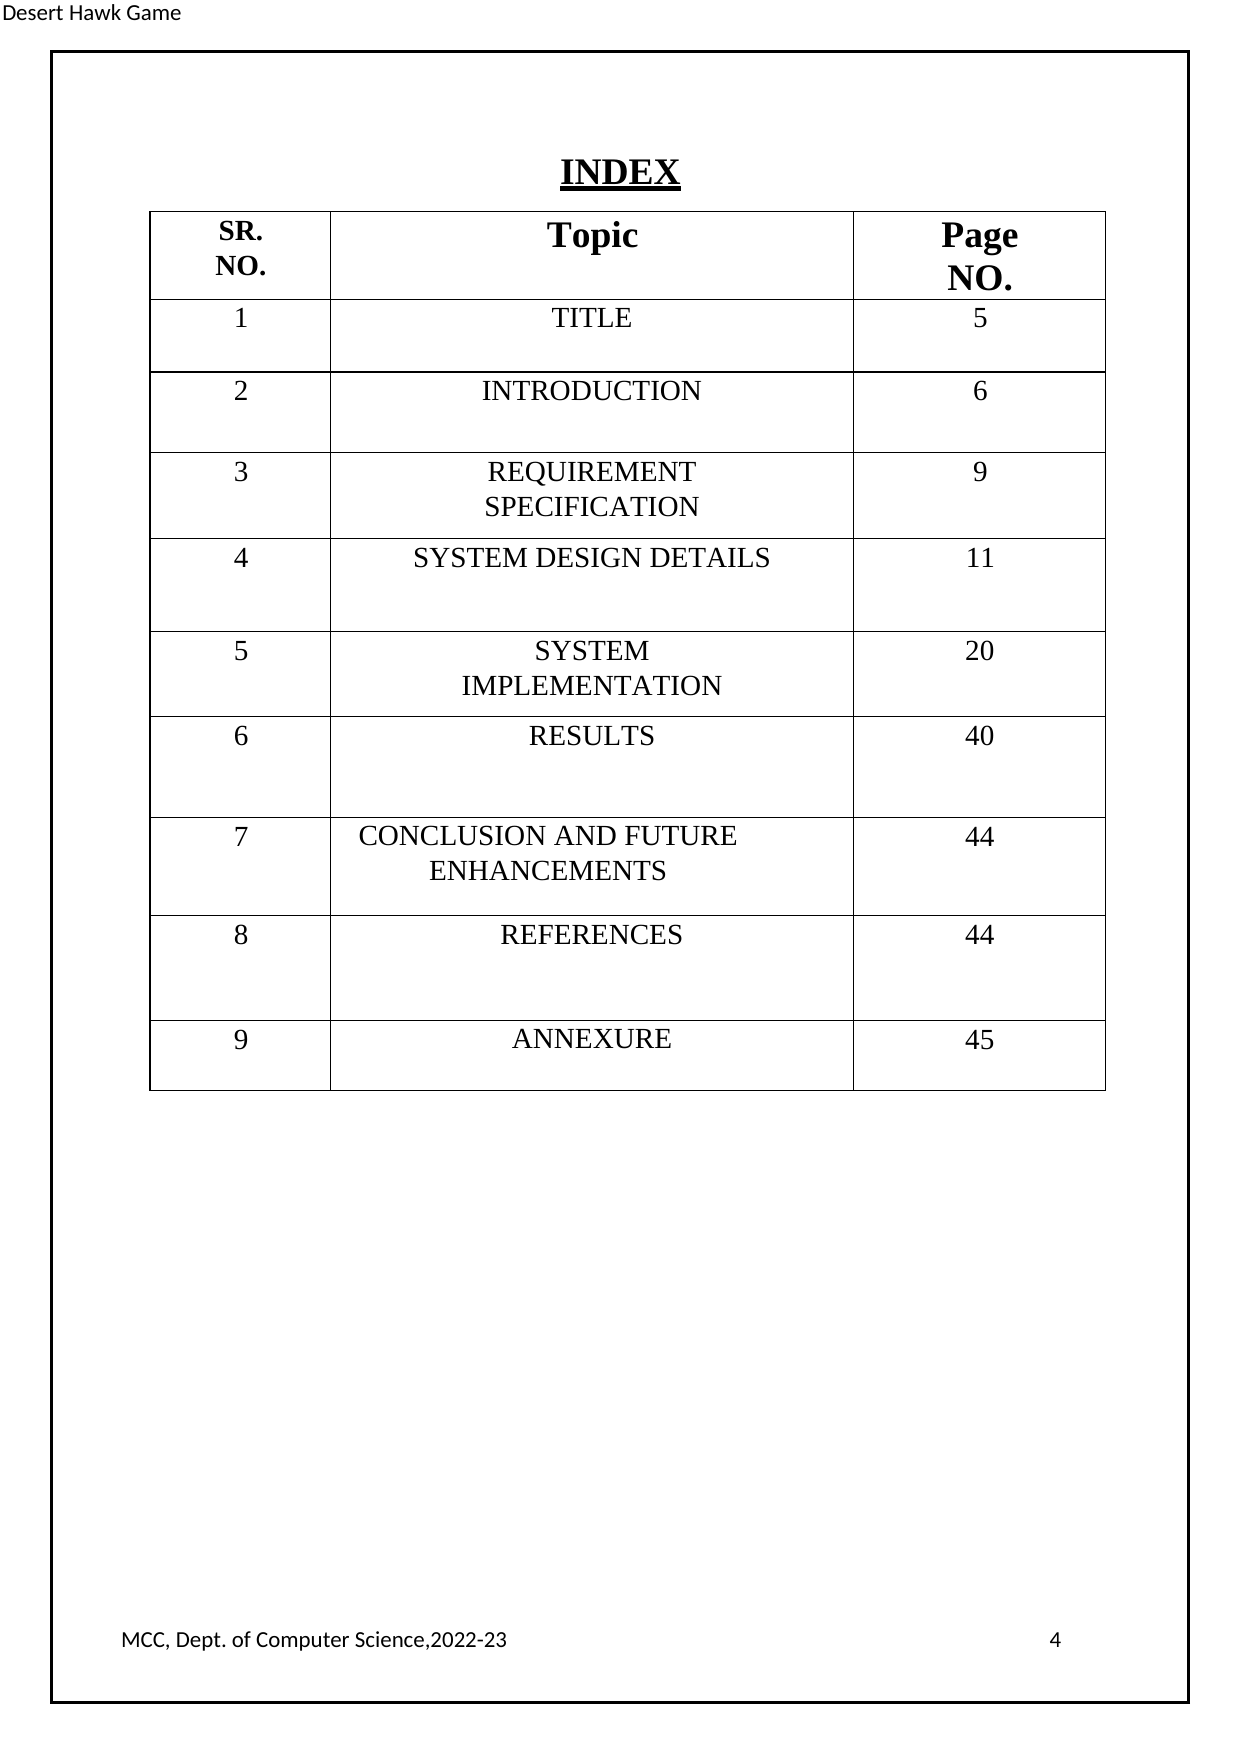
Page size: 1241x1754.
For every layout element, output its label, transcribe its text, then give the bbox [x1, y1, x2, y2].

table_cell 5 [151, 632, 330, 716]
table_cell 8 [151, 916, 330, 1020]
table_cell ANNEXURE [331, 1021, 853, 1090]
table_header Page NO. [854, 212, 1105, 298]
table_cell 3 [151, 453, 330, 538]
table_cell 40 [854, 717, 1105, 817]
table_cell 20 [854, 632, 1105, 716]
table_cell 4 [151, 539, 330, 631]
table_cell 9 [854, 453, 1105, 538]
table_cell REQUIREMENT SPECIFICATION [331, 453, 853, 538]
table_cell SYSTEM IMPLEMENTATION [331, 632, 853, 716]
table_cell 2 [151, 373, 330, 452]
table_cell CONCLUSION AND FUTURE ENHANCEMENTS [331, 818, 853, 915]
table_cell TITLE [331, 300, 853, 371]
table_header SR. NO. [151, 212, 330, 298]
table_cell RESULTS [331, 717, 853, 817]
table_cell 44 [854, 818, 1105, 915]
table_cell 9 [151, 1021, 330, 1090]
table_cell 1 [151, 300, 330, 371]
table_cell 6 [854, 373, 1105, 452]
table_cell REFERENCES [331, 916, 853, 1020]
text INDEX [481, 149, 759, 192]
table_cell 6 [151, 717, 330, 817]
table_cell INTRODUCTION [331, 373, 853, 452]
table_cell 11 [854, 539, 1105, 631]
table_cell 5 [854, 300, 1105, 371]
table_cell 45 [854, 1021, 1105, 1090]
table_header Topic [331, 212, 853, 298]
table_cell 7 [151, 818, 330, 915]
table_cell 44 [854, 916, 1105, 1020]
table_cell SYSTEM DESIGN DETAILS [331, 539, 853, 631]
